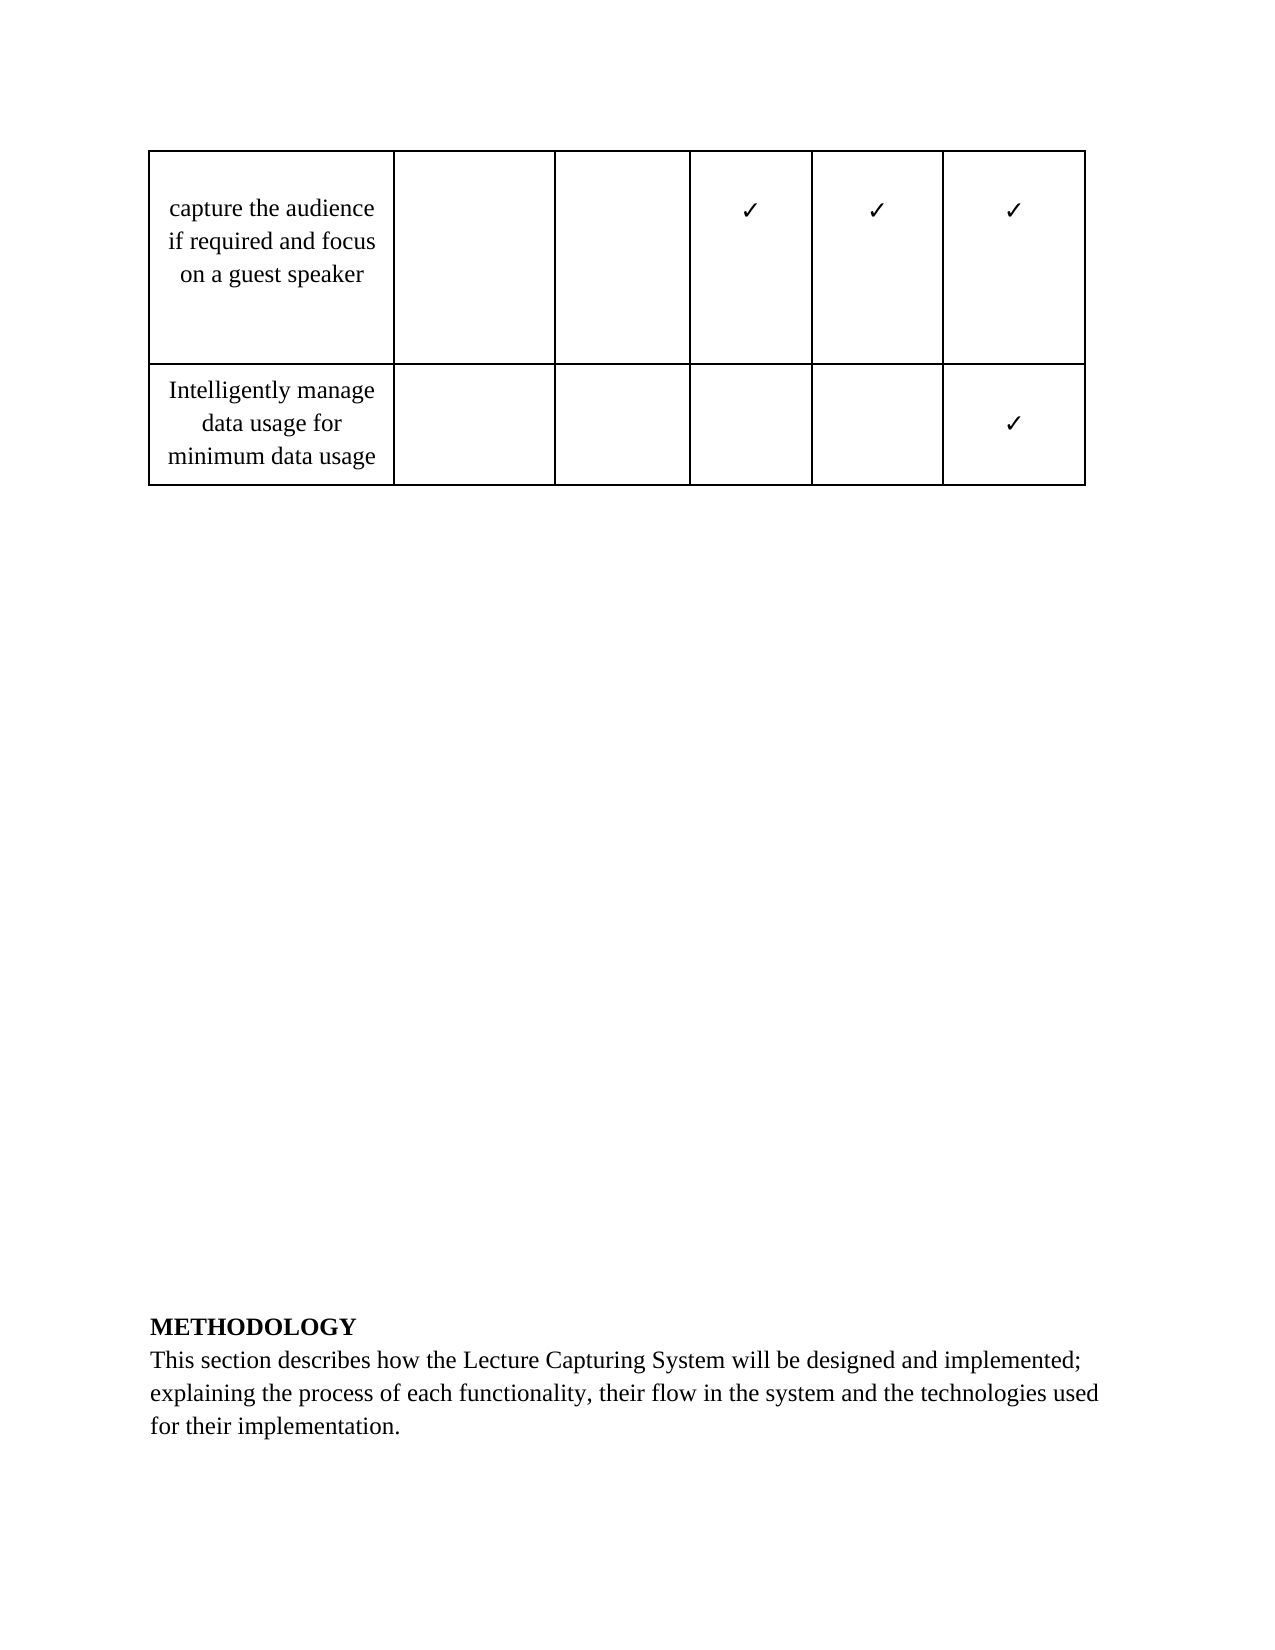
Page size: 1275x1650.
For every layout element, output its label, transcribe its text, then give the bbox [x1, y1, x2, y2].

table_cell [813, 365, 942, 484]
table_cell ✓ [691, 152, 811, 362]
table_cell [691, 365, 811, 484]
table_cell ✓ [944, 365, 1084, 484]
table_cell Intelligently manage data usage for minimum data usage [150, 365, 393, 484]
table_cell [556, 152, 689, 362]
table_cell [395, 365, 554, 484]
table_cell ✓ [813, 152, 942, 362]
text METHODOLOGY [150, 1312, 1125, 1340]
text This section describes how the Lecture Capturing System will be designed and implemented; explaining the process of each functionality, their flow in the system and the technologies used for their implementation. [150, 1345, 1125, 1439]
table_cell [395, 152, 554, 362]
table_cell ✓ [944, 152, 1084, 362]
table_cell capture the audience if required and focus on a guest speaker [150, 152, 393, 362]
table_cell [556, 365, 689, 484]
